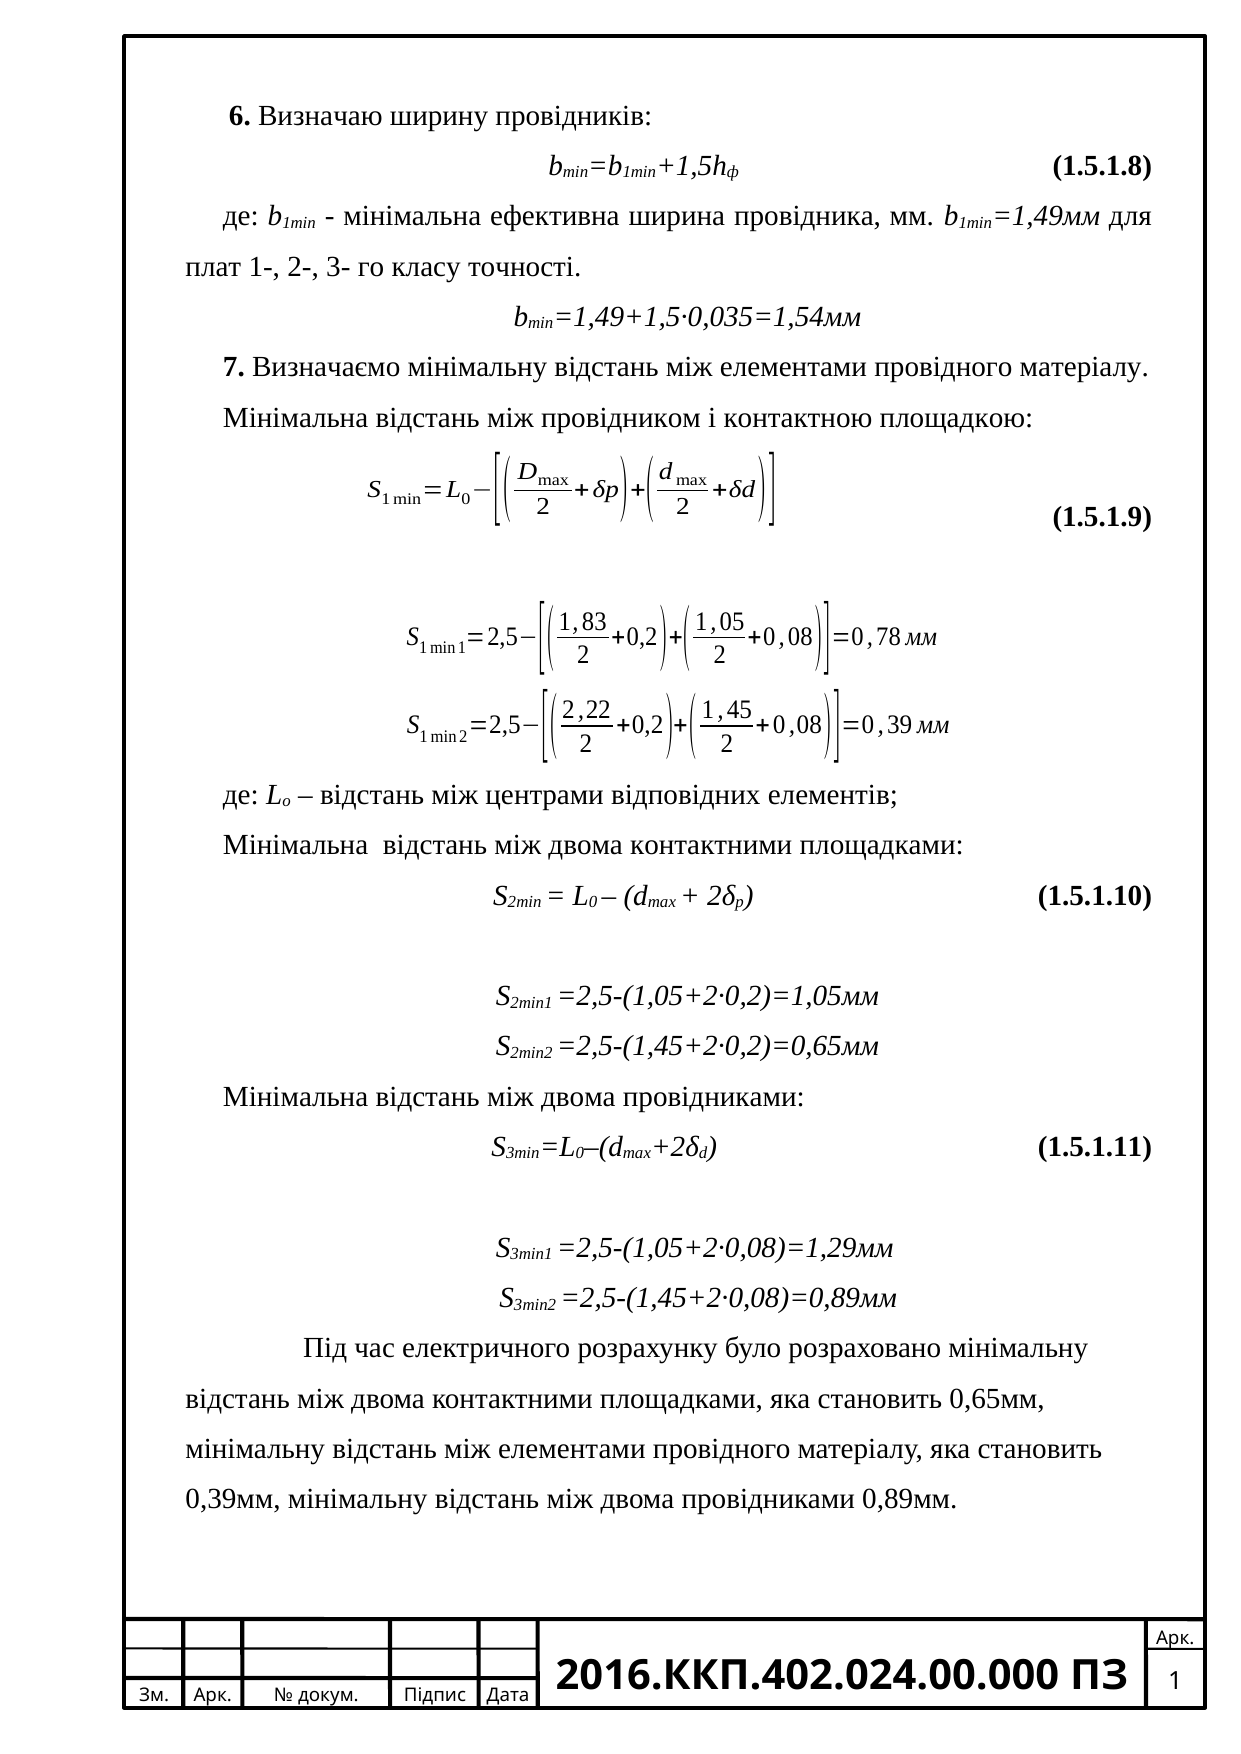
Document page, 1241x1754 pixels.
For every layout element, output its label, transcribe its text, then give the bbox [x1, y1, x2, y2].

text де: Lo – відстань між центрами відповідних елементів; [185, 777, 1152, 811]
subtitle Під час електричного розрахунку було розраховано мінімальну відстань між двома контактними площадками, яка становить 0,65мм, мінімальну відстань між елементами провідного матеріалу, яка становить 0,39мм, мінімальну відстань між двома провідниками 0,89мм. [185, 1330, 1152, 1515]
text S3min2 =2,5-(1,45+2·0,08)=0,89мм [185, 1280, 1152, 1314]
text S3min1 =2,5-(1,05+2·0,08)=1,29мм [185, 1230, 1152, 1263]
text Мінімальна відстань між провідником і контактною площадкою: [185, 400, 1152, 433]
text 7. Визначаємо мінімальну відстань між елементами провідного матеріалу. [185, 349, 1152, 383]
text де: b1min - мінімальна ефективна ширина провідника, мм. b1min=1,49мм для плат 1-, 2-, 3- го класу точності. [185, 198, 1152, 282]
text S2min1 =2,5-(1,05+2·0,2)=1,05мм [185, 978, 1152, 1012]
text (1.5.1.9) [185, 450, 1152, 533]
text Мінімальна відстань між двома контактними площадками: [185, 827, 1152, 861]
text S2min = L0 – (dmax + 2δp) (1.5.1.10) [185, 878, 1152, 911]
text bmin=b1min+1,5hф (1.5.1.8) [185, 148, 1152, 182]
text Мінімальна відстань між двома провідниками: [185, 1079, 1152, 1112]
text S3min=L0–(dmax+2δd) (1.5.1.11) [185, 1129, 1152, 1163]
text S2min2 =2,5-(1,45+2·0,2)=0,65мм [185, 1028, 1152, 1062]
text 6. Визначаю ширину провідників: [221, 98, 1152, 131]
text bmin=1,49+1,5·0,035=1,54мм [185, 299, 1152, 333]
